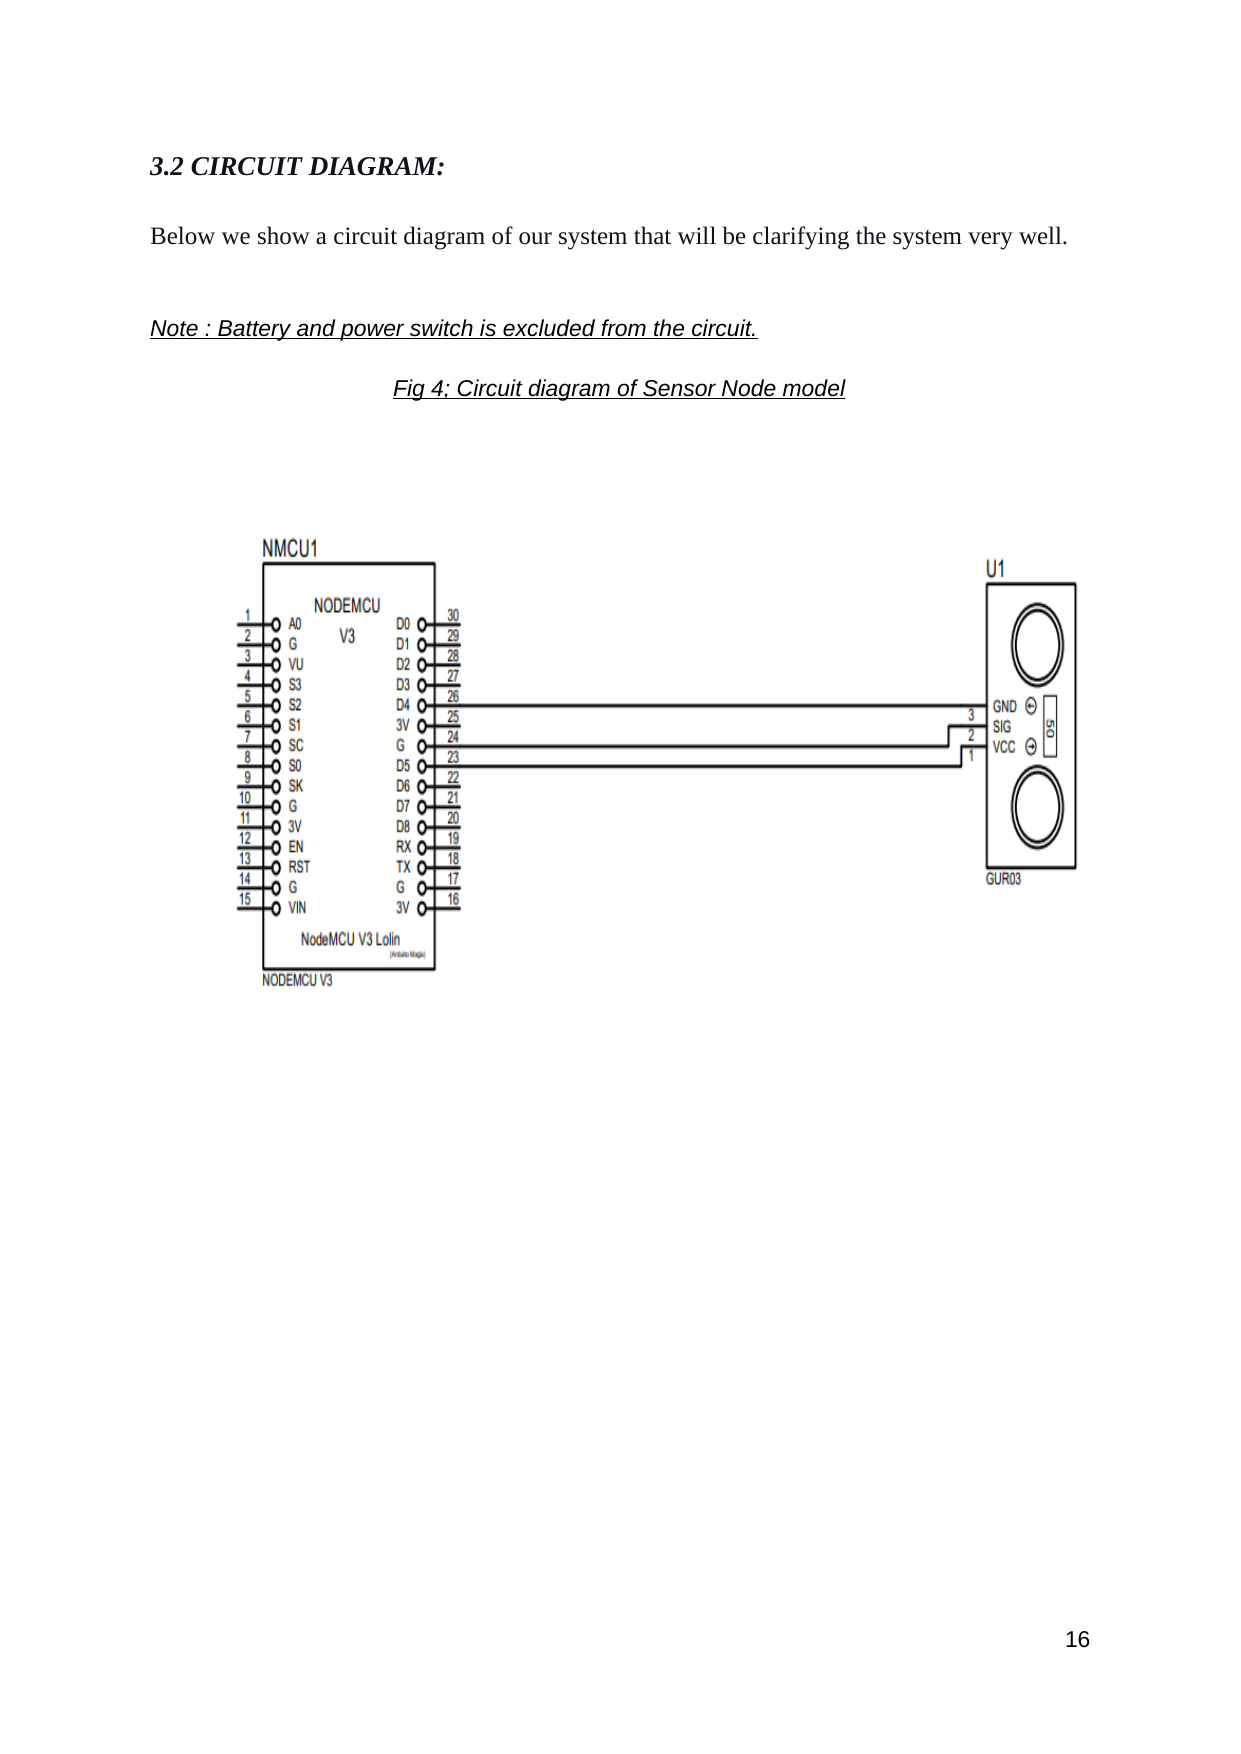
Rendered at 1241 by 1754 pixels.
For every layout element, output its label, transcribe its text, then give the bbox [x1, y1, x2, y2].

text 3.2 CIRCUIT DIAGRAM: [150, 150, 1090, 181]
text Below we show a circuit diagram of our system that will be clarifying the system very well. [150, 221, 1090, 250]
picture [150, 405, 1091, 1373]
text Fig 4; Circuit diagram of Sensor Node model [150, 375, 1090, 402]
text Note : Battery and power switch is excluded from the circuit. [150, 315, 1090, 341]
